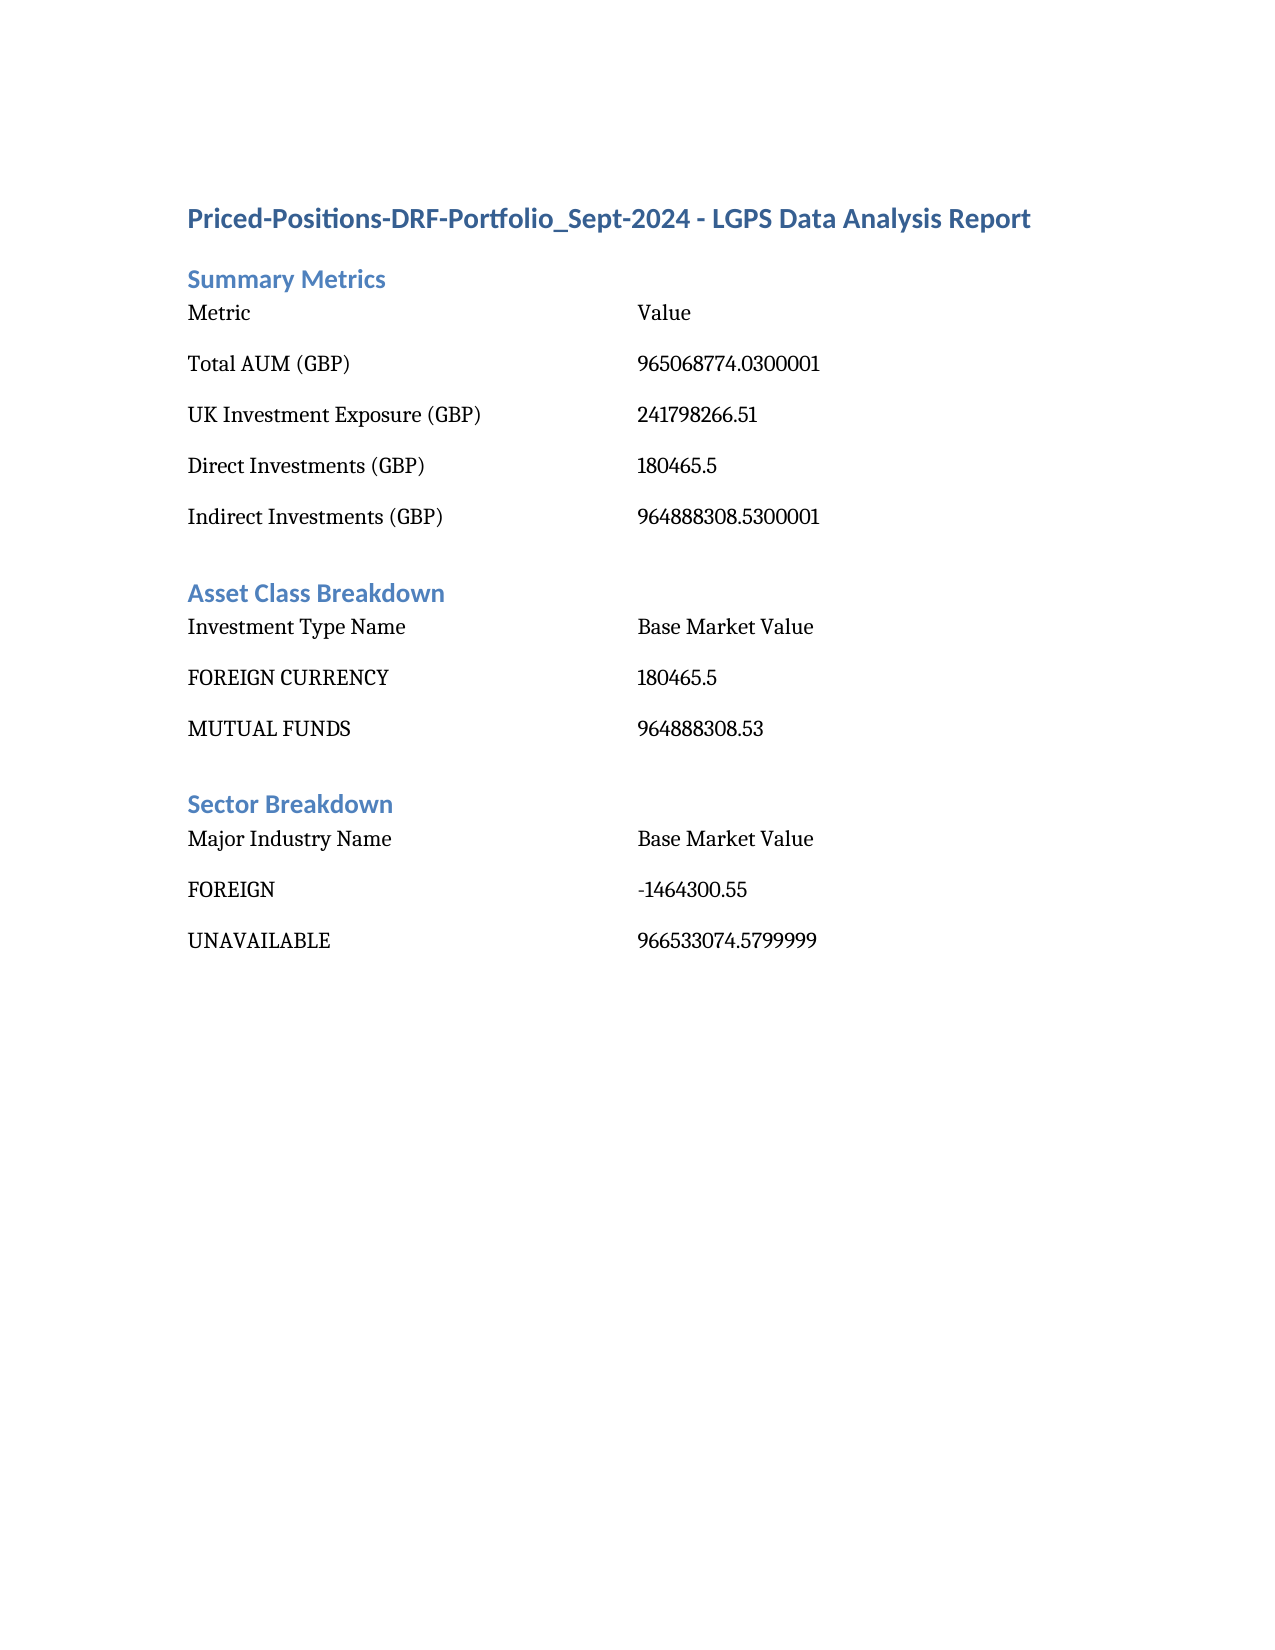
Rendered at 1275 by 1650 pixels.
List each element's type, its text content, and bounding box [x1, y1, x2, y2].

table_cell 966533074.5799999 [626, 928, 1076, 979]
subtitle Summary Metrics [187, 262, 1087, 295]
table_cell Total AUM (GBP) [176, 351, 626, 402]
table_cell Direct Investments (GBP) [176, 453, 626, 504]
subtitle Asset Class Breakdown [187, 576, 1087, 609]
subtitle Sector Breakdown [187, 788, 1087, 821]
table_cell 180465.5 [626, 453, 1076, 504]
table_cell FOREIGN CURRENCY [176, 665, 626, 716]
table_header Investment Type Name [176, 614, 626, 665]
table_cell UK Investment Exposure (GBP) [176, 402, 626, 453]
subtitle Priced-Positions-DRF-Portfolio_Sept-2024 - LGPS Data Analysis Report [187, 200, 1087, 236]
table_cell 241798266.51 [626, 402, 1076, 453]
table_cell MUTUAL FUNDS [176, 716, 626, 767]
table_header Major Industry Name [176, 826, 626, 877]
table_cell 180465.5 [626, 665, 1076, 716]
table_cell Indirect Investments (GBP) [176, 504, 626, 555]
table_header Metric [176, 300, 626, 351]
table_cell 965068774.0300001 [626, 351, 1076, 402]
table_cell 964888308.5300001 [626, 504, 1076, 555]
table_cell -1464300.55 [626, 877, 1076, 928]
table_header Value [626, 300, 1076, 351]
table_header Base Market Value [626, 614, 1076, 665]
table_cell UNAVAILABLE [176, 928, 626, 979]
table_header Base Market Value [626, 826, 1076, 877]
table_cell 964888308.53 [626, 716, 1076, 767]
table_cell FOREIGN [176, 877, 626, 928]
